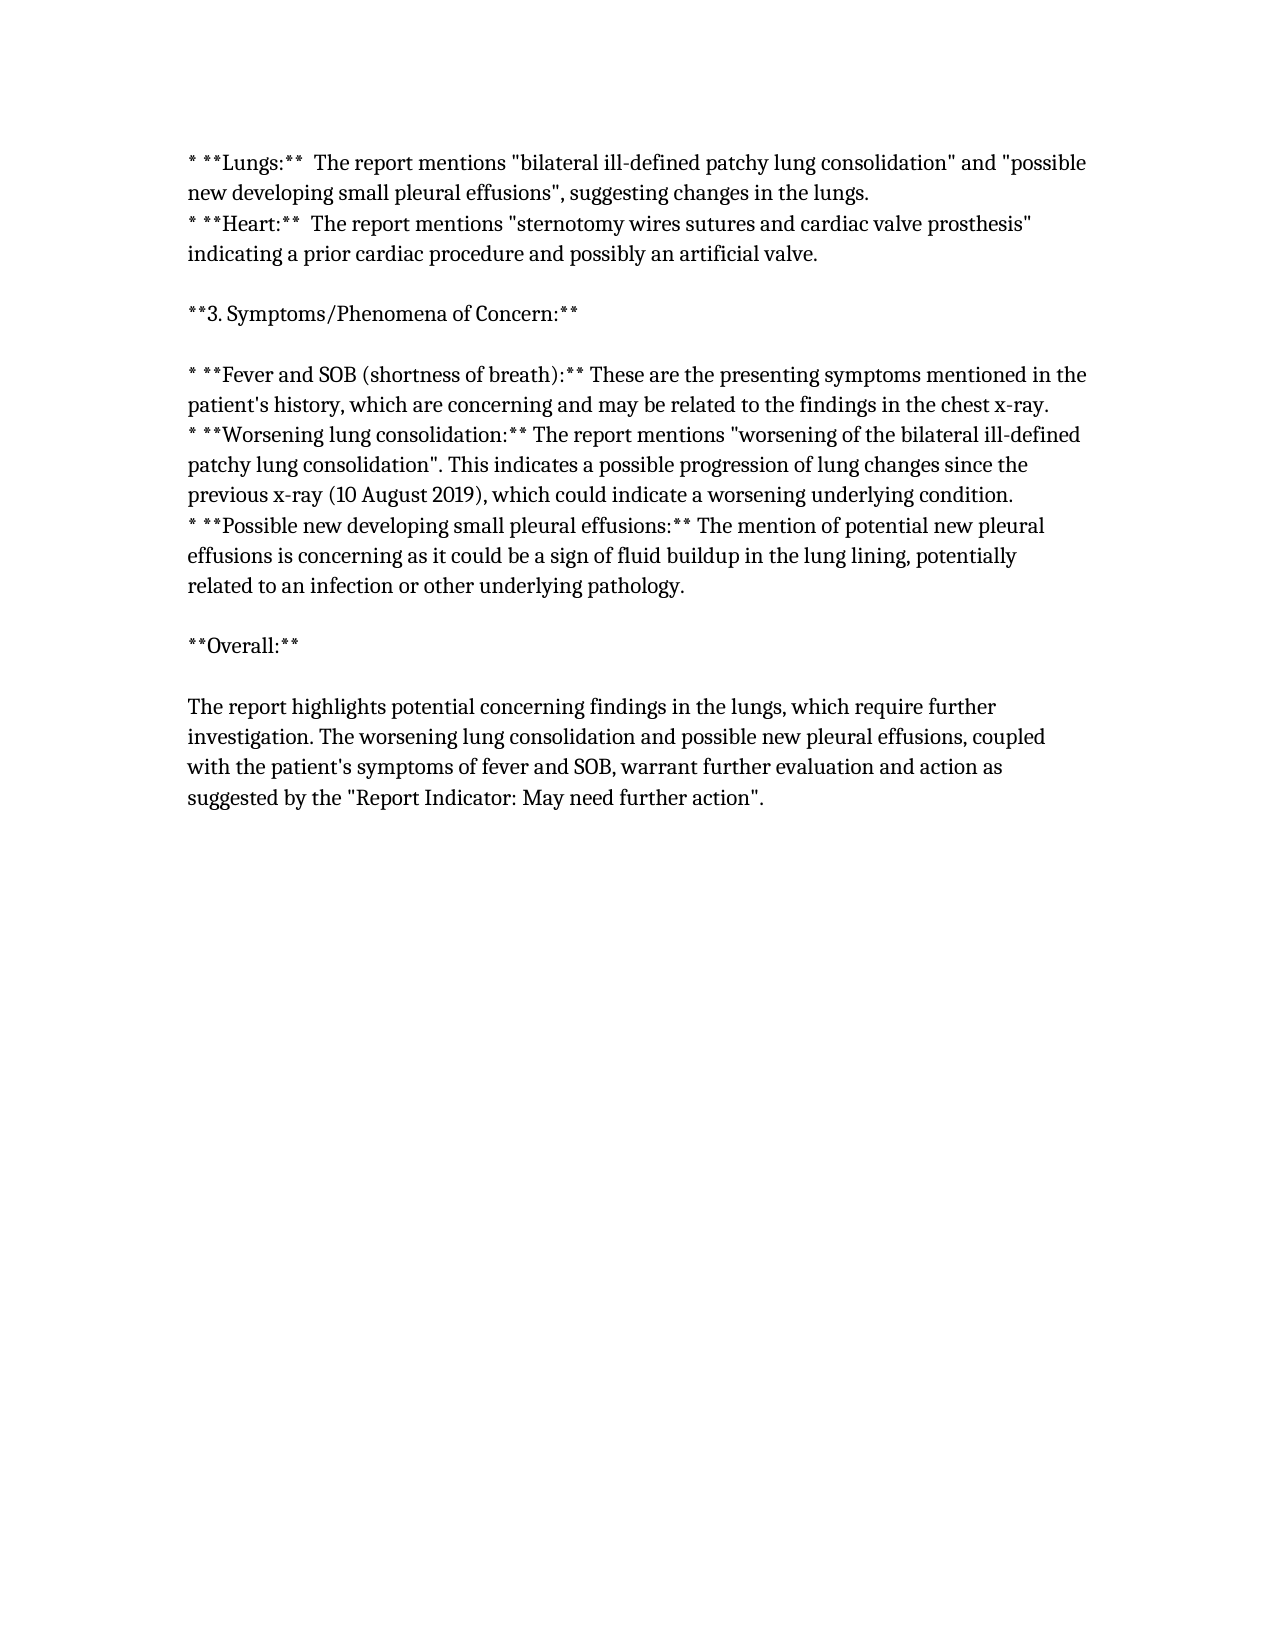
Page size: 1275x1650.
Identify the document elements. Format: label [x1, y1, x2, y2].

text [187, 150, 1087, 811]
